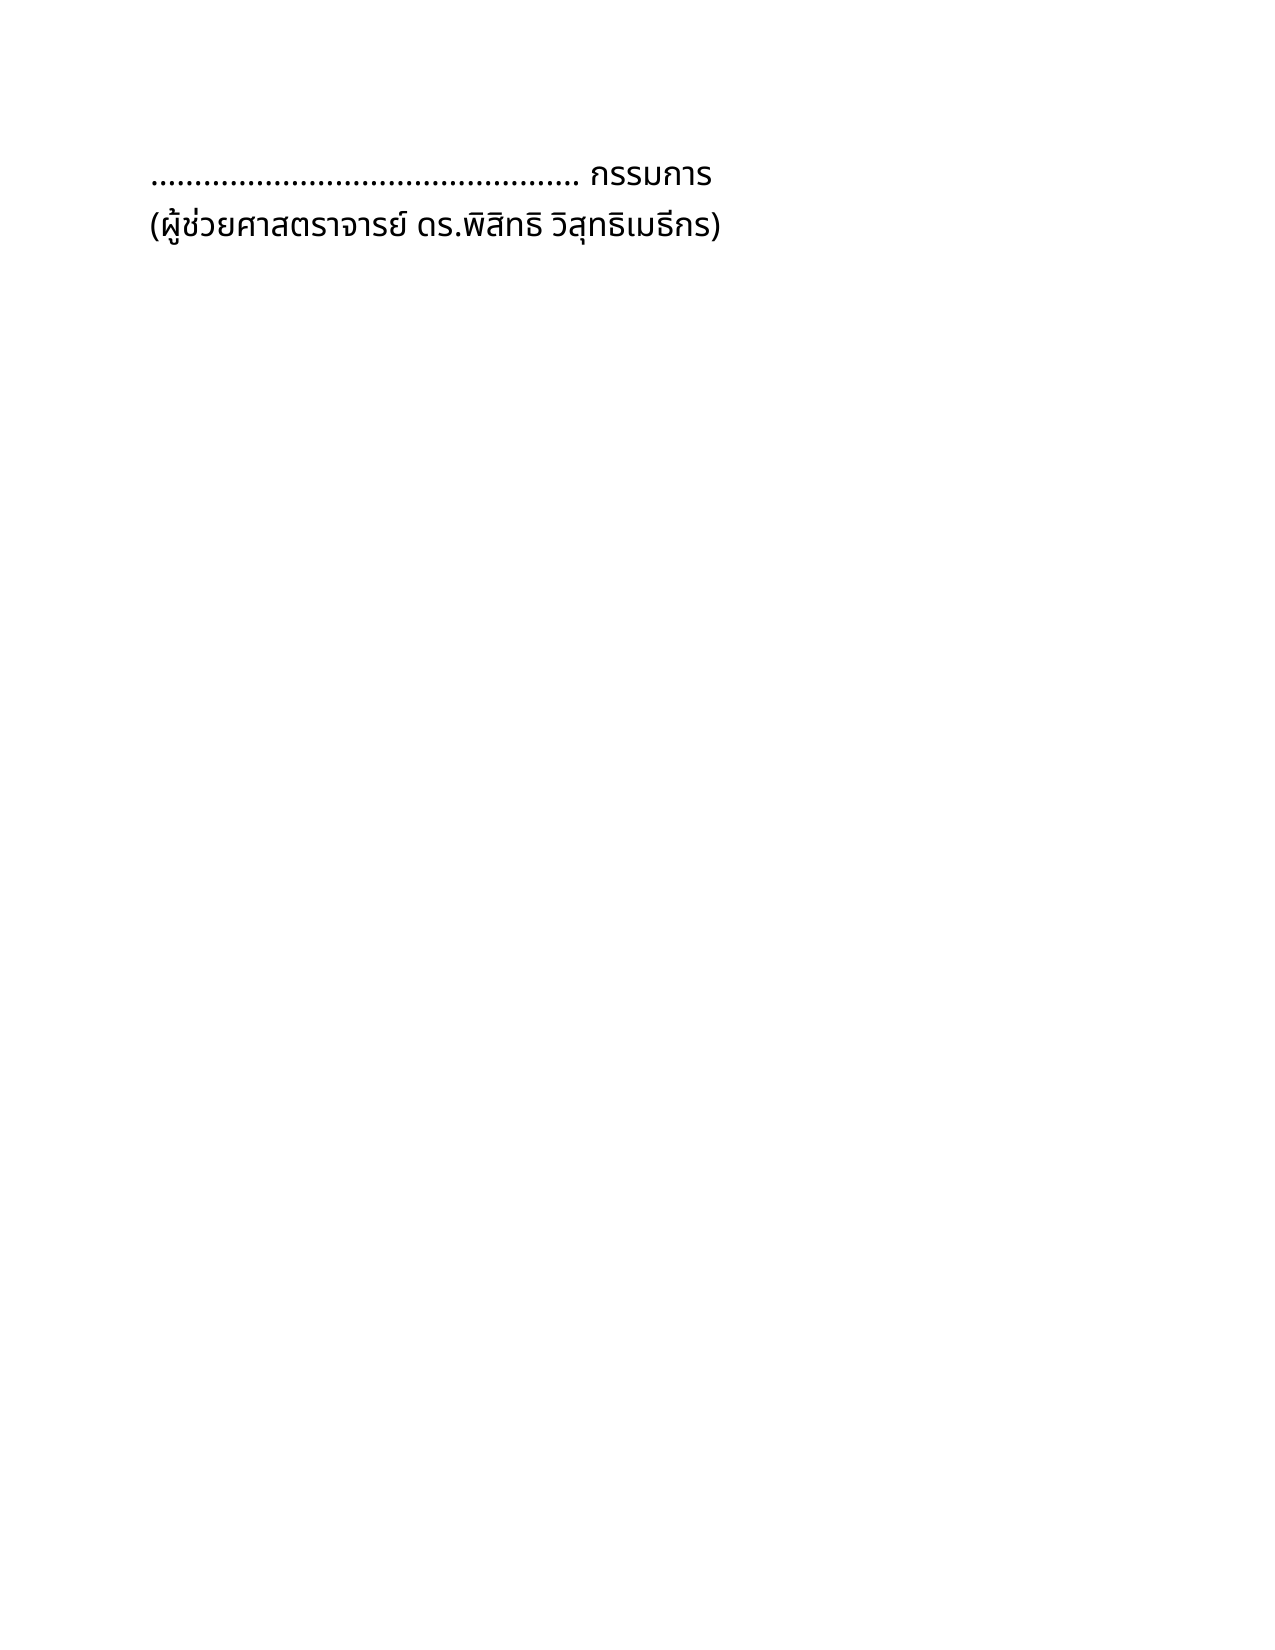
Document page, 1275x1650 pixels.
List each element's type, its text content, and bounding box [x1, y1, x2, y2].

text …………………………………………. กรรมการ (ผู้ช่วยศาสตราจารย์ ดร.พิสิทธิ วิสุทธิเมธีกร) [150, 150, 1125, 251]
